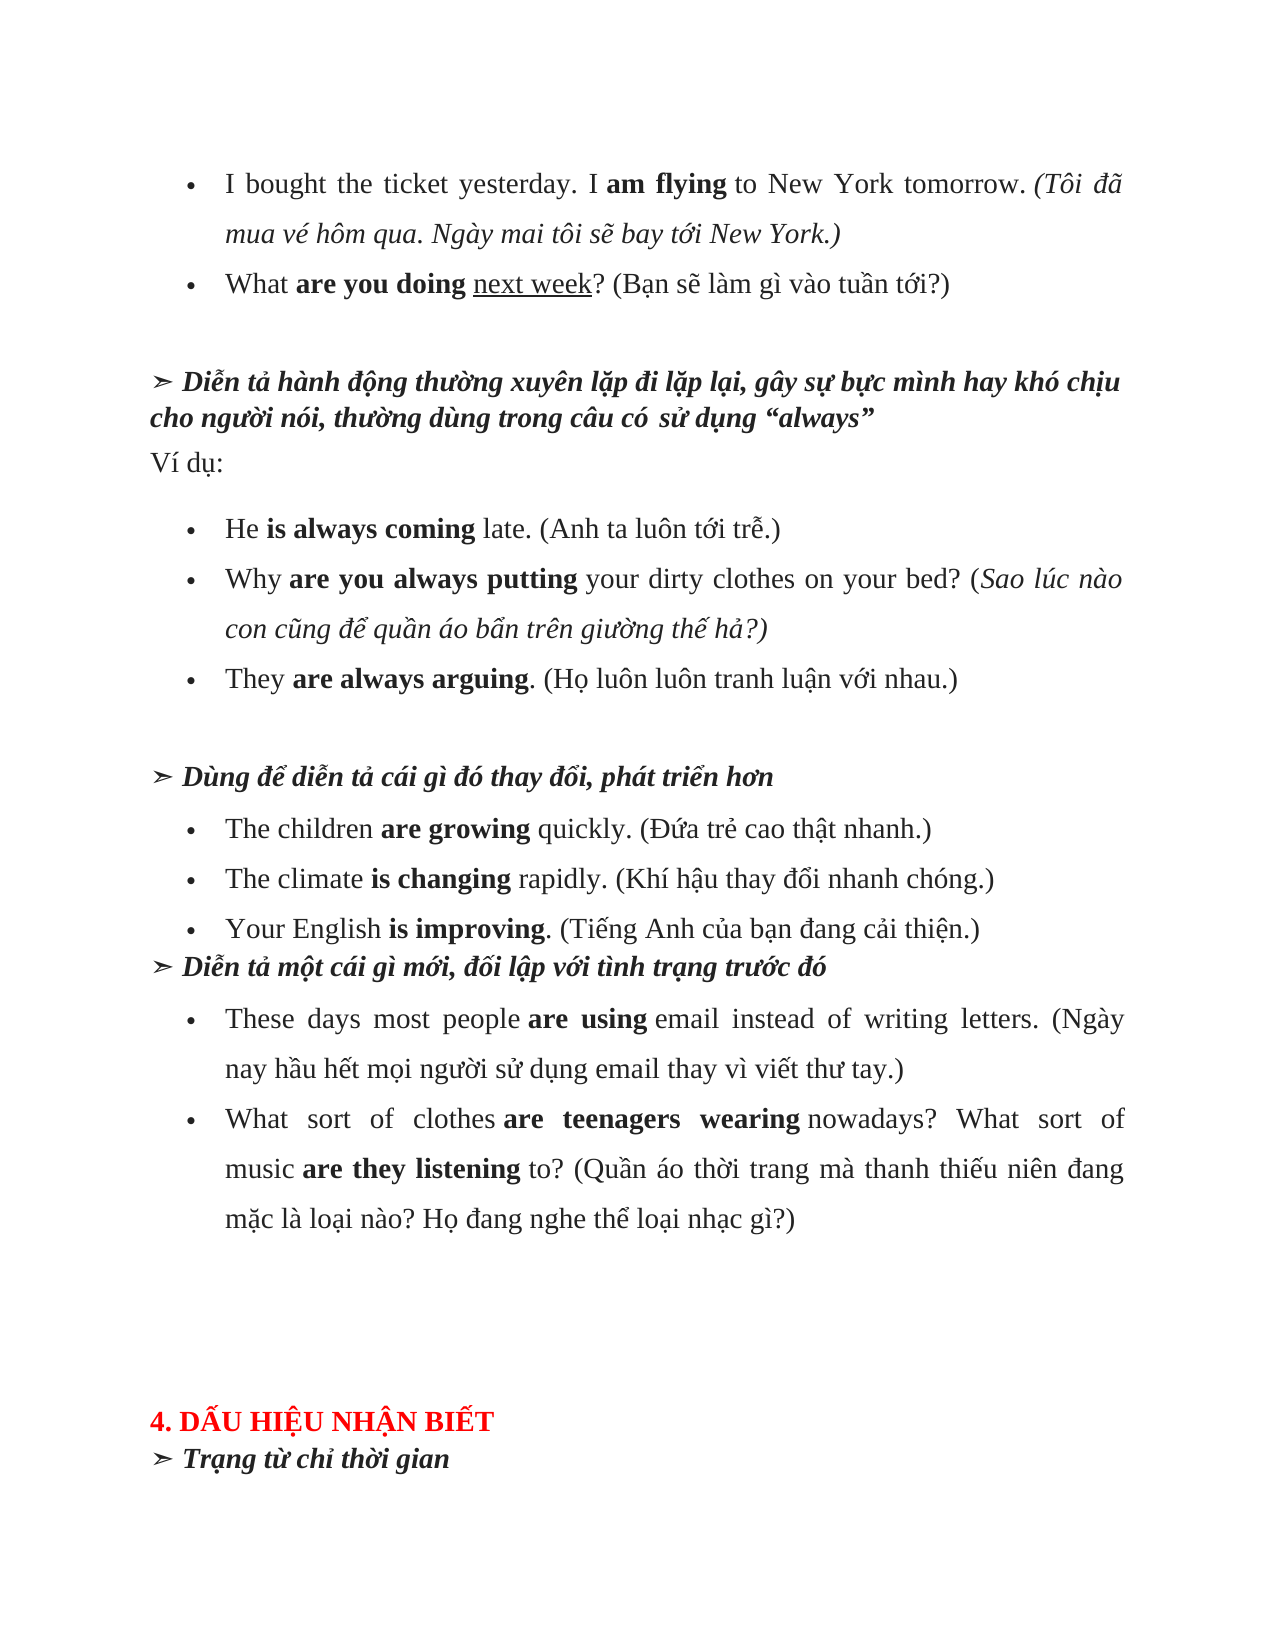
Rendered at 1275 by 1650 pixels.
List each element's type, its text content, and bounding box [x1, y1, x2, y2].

text ➣ Diễn tả hành động thường xuyên lặp đi lặp lại, gây sự bực mình hay khó chịu cho người nói, thường dùng trong câu có sử dụng “always” [150, 361, 1125, 434]
list The children are growing quickly. (Đứa trẻ cao thật nhanh.) [187, 795, 1125, 845]
text Ví dụ: [150, 434, 1125, 479]
text ➣ Trạng từ chỉ thời gian [150, 1437, 1125, 1477]
list What sort of clothes are teenagers wearing nowadays? What sort of music are they listening to? (Quần áo thời trang mà thanh thiếu niên đang mặc là loại nào? Họ đang nghe thể loại nhạc gì?) [187, 1084, 1125, 1234]
list I bought the ticket yesterday. I am flying to New York tomorrow. (Tôi đã mua vé hôm qua. Ngày mai tôi sẽ bay tới New York.) [187, 150, 1125, 250]
list What are you doing next week? (Bạn sẽ làm gì vào tuần tới?) [187, 250, 1125, 300]
list The climate is changing rapidly. (Khí hậu thay đổi nhanh chóng.) [187, 845, 1125, 895]
list He is always coming late. (Anh ta luôn tới trễ.) [187, 494, 1125, 544]
text 4. DẤU HIỆU NHẬN BIẾT [150, 1384, 1125, 1437]
list They are always arguing. (Họ luôn luôn tranh luận với nhau.) [187, 644, 1125, 694]
list These days most people are using email instead of writing letters. (Ngày nay hầu hết mọi người sử dụng email thay vì viết thư tay.) [187, 984, 1125, 1084]
list Your English is improving. (Tiếng Anh của bạn đang cải thiện.) [187, 895, 1125, 945]
text ➣ Dùng để diễn tả cái gì đó thay đổi, phát triển hơn [150, 755, 1125, 795]
text ➣ Diễn tả một cái gì mới, đối lập với tình trạng trước đó [150, 945, 1125, 984]
list Why are you always putting your dirty clothes on your bed? (Sao lúc nào con cũng để quần áo bẩn trên giường thế hả?) [187, 544, 1125, 644]
